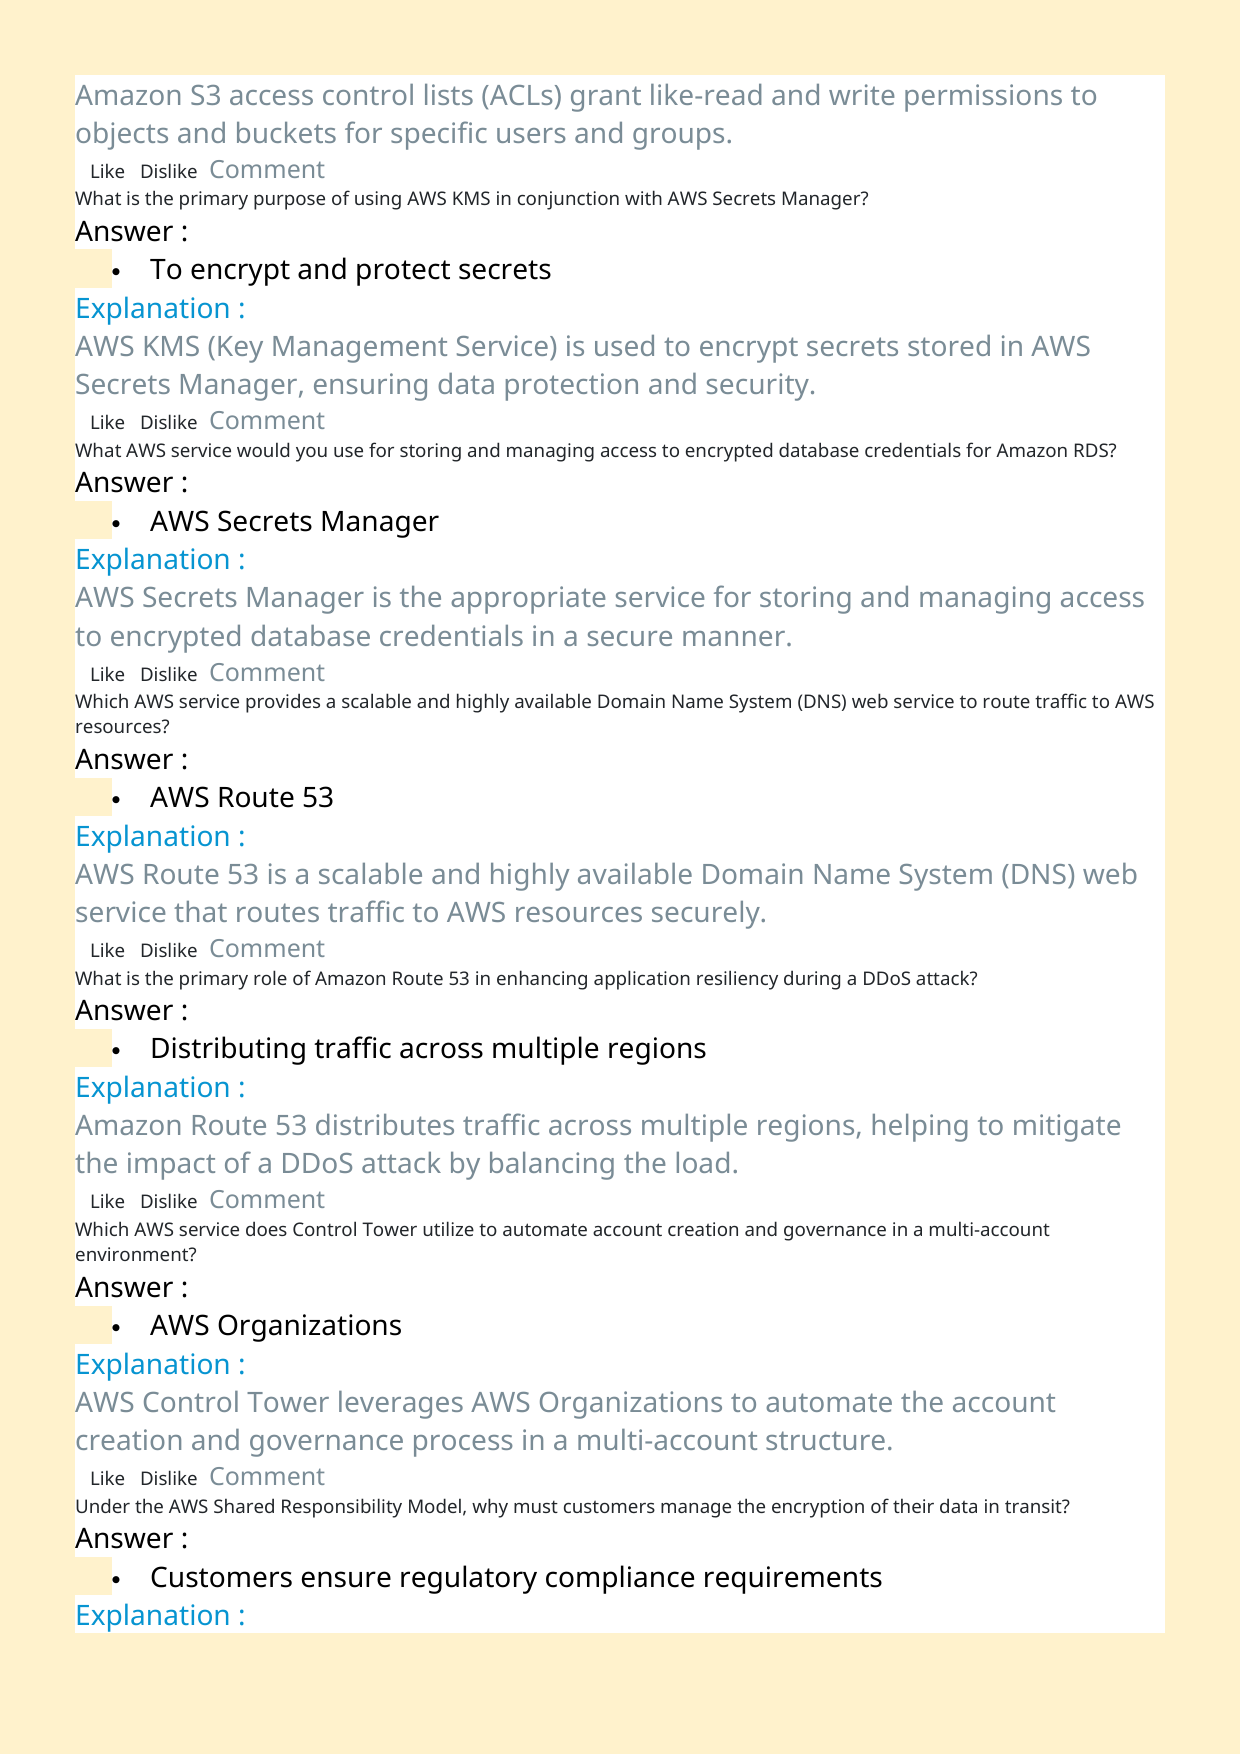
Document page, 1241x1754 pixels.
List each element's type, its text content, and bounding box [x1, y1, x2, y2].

list Customers ensure regulatory compliance requirements [112, 1557, 1165, 1595]
text Which AWS service does Control Tower utilize to automate account creation and governance in a multi-account environment? [75, 1216, 1165, 1267]
text Answer : [75, 1518, 1165, 1557]
list Distributing traffic across multiple regions [112, 1029, 1165, 1067]
list AWS Secrets Manager [112, 501, 1165, 539]
text Answer : [75, 991, 1165, 1029]
list AWS Organizations [112, 1306, 1165, 1344]
text Like Dislike Comment [75, 403, 1165, 437]
text Under the AWS Shared Responsibility Model, why must customers manage the encryption of their data in transit? [75, 1493, 1165, 1518]
text AWS KMS (Key Management Service) is used to encrypt secrets stored in AWS Secrets Manager, ensuring data protection and security. [75, 326, 1165, 403]
text Amazon Route 53 distributes traffic across multiple regions, helping to mitigate the impact of a DDoS attack by balancing the load. [75, 1106, 1165, 1182]
text Like Dislike Comment [75, 1459, 1165, 1493]
text Like Dislike Comment [75, 152, 1165, 186]
text Explanation : [75, 539, 1165, 577]
text AWS Control Tower leverages AWS Organizations to automate the account creation and governance process in a multi-account structure. [75, 1382, 1165, 1459]
text Explanation : [75, 1595, 1165, 1633]
text Like Dislike Comment [75, 654, 1165, 688]
text Which AWS service provides a scalable and highly available Domain Name System (DNS) web service to route traffic to AWS resources? [75, 688, 1165, 739]
text Answer : [75, 1267, 1165, 1306]
text Explanation : [75, 816, 1165, 854]
text Explanation : [75, 288, 1165, 326]
text Answer : [75, 211, 1165, 249]
text Like Dislike Comment [75, 1182, 1165, 1216]
text AWS Route 53 is a scalable and highly available Domain Name System (DNS) web service that routes traffic to AWS resources securely. [75, 854, 1165, 931]
text AWS Secrets Manager is the appropriate service for storing and managing access to encrypted database credentials in a secure manner. [75, 577, 1165, 654]
list To encrypt and protect secrets [112, 249, 1165, 288]
text Amazon S3 access control lists (ACLs) grant like-read and write permissions to objects and buckets for specific users and groups. [75, 75, 1165, 152]
text What is the primary purpose of using AWS KMS in conjunction with AWS Secrets Manager? [75, 186, 1165, 211]
text Answer : [75, 462, 1165, 501]
text What is the primary role of Amazon Route 53 in enhancing application resiliency during a DDoS attack? [75, 965, 1165, 991]
text Answer : [75, 739, 1165, 778]
text Explanation : [75, 1067, 1165, 1106]
text What AWS service would you use for storing and managing access to encrypted database credentials for Amazon RDS? [75, 437, 1165, 462]
list AWS Route 53 [112, 778, 1165, 816]
text Like Dislike Comment [75, 931, 1165, 965]
text Explanation : [75, 1344, 1165, 1382]
